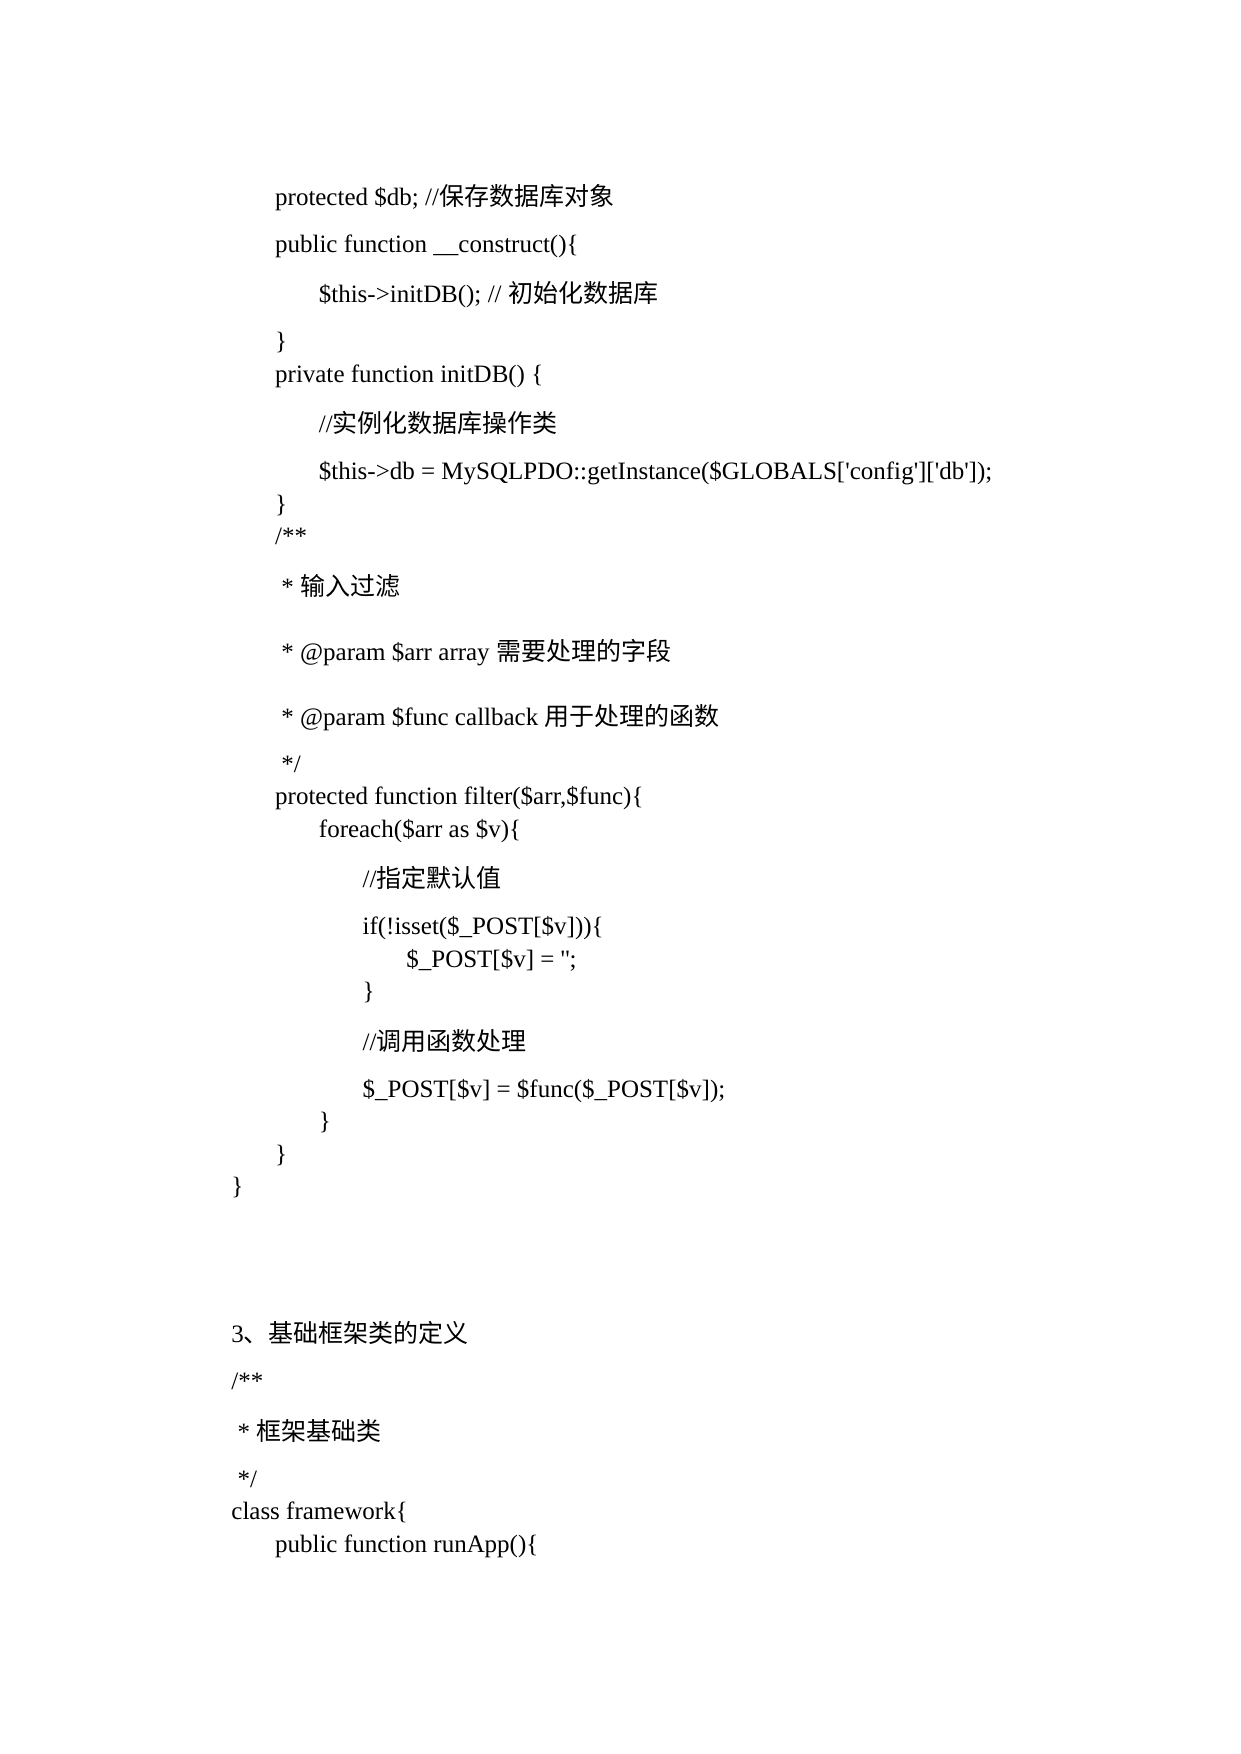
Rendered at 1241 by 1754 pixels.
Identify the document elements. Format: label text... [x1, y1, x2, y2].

text //指定默认值 [231, 844, 1053, 909]
text public function runApp(){ [231, 1527, 1053, 1559]
text } [231, 1104, 1053, 1137]
text * 输入过滤 [231, 552, 1053, 617]
text * 框架基础类 [231, 1397, 1053, 1462]
text */ [231, 747, 1053, 779]
text //调用函数处理 [231, 1007, 1053, 1072]
text } [231, 1137, 1053, 1169]
text //实例化数据库操作类 [231, 389, 1053, 454]
text protected $db; //保存数据库对象 [231, 162, 1053, 227]
text $_POST[$v] = ''; [231, 942, 1053, 974]
text } [231, 1169, 1053, 1202]
text private function initDB() { [231, 357, 1053, 389]
text foreach($arr as $v){ [231, 812, 1053, 844]
text $this->initDB(); // 初始化数据库 [231, 259, 1053, 324]
text * @param $func callback 用于处理的函数 [231, 682, 1053, 747]
text /** [231, 1364, 1053, 1397]
text 3、基础框架类的定义 [231, 1299, 1053, 1364]
text */ [231, 1462, 1053, 1494]
text } [231, 324, 1053, 357]
text /** [231, 519, 1053, 552]
text class framework{ [231, 1494, 1053, 1527]
text if(!isset($_POST[$v])){ [231, 909, 1053, 942]
text protected function filter($arr,$func){ [231, 779, 1053, 812]
text $_POST[$v] = $func($_POST[$v]); [231, 1072, 1053, 1104]
text } [231, 487, 1053, 519]
text $this->db = MySQLPDO::getInstance($GLOBALS['config']['db']); [231, 454, 1053, 487]
text * @param $arr array 需要处理的字段 [231, 617, 1053, 682]
text } [231, 974, 1053, 1007]
text public function __construct(){ [231, 227, 1053, 259]
